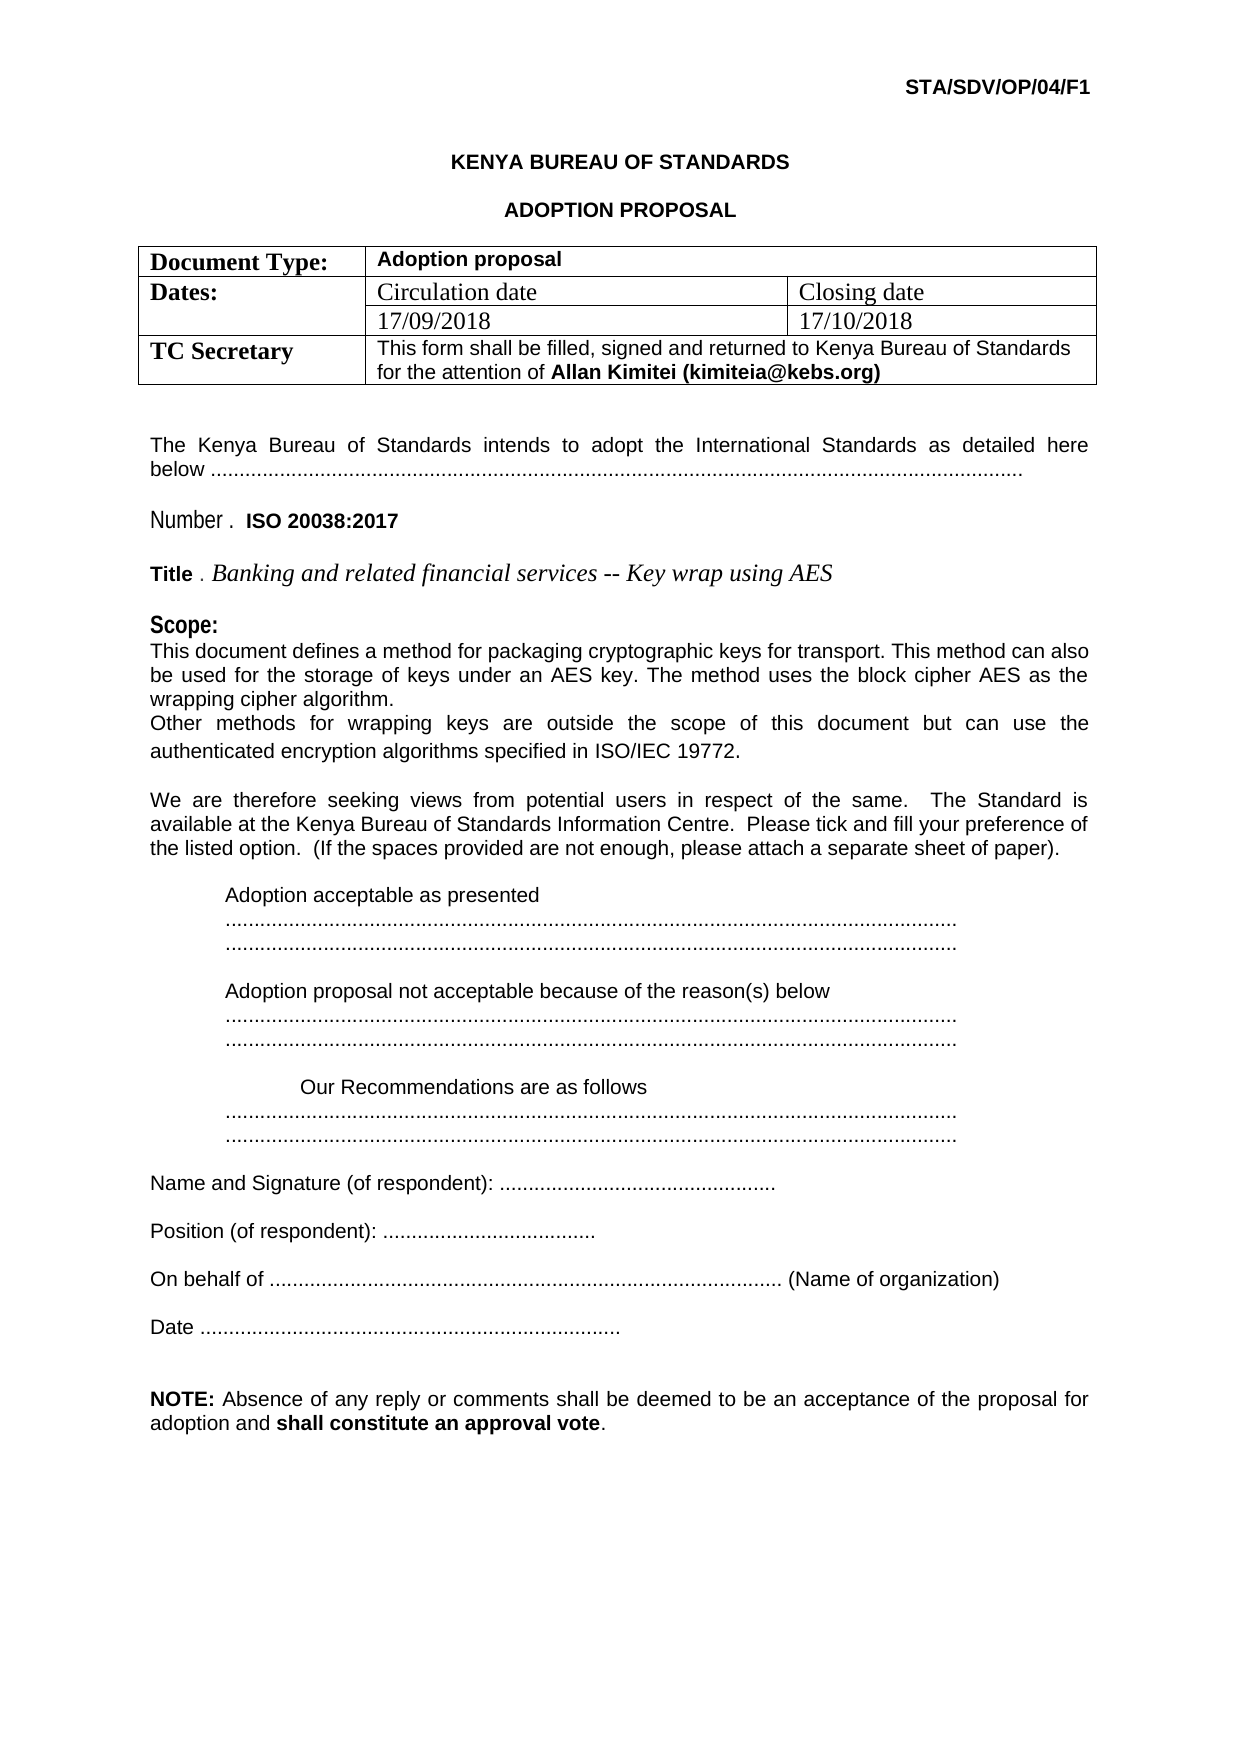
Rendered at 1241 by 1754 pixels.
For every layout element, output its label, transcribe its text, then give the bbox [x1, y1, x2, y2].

table_cell TC Secretary [139, 336, 365, 384]
text This document defines a method for packaging cryptographic keys for transport. This method can also be used for the storage of keys under an AES key. The method uses the block cipher AES as the wrapping cipher algorithm. [150, 639, 1090, 711]
text NOTE: Absence of any reply or comments shall be deemed to be an acceptance of the proposal for adoption and shall constitute an approval vote. [150, 1386, 1090, 1434]
table_cell Circulation date [366, 277, 787, 305]
text Title . Banking and related financial services -- Key wrap using AES [150, 558, 1090, 586]
text Number . ISO 20038:2017 [150, 505, 1090, 534]
table_cell Dates: [139, 277, 365, 335]
text ............................................................................................................................... [150, 1099, 1090, 1123]
table_header Adoption proposal [366, 247, 1096, 276]
text ............................................................................................................................... [150, 1027, 1090, 1051]
table_cell This form shall be filled, signed and returned to Kenya Bureau of Standards for the attention of Allan Kimitei (kimiteia@kebs.org) [366, 336, 1096, 384]
text Scope: [150, 610, 1090, 639]
text The Kenya Bureau of Standards intends to adopt the International Standards as detailed here below ............................................................................................................................................. [150, 433, 1090, 481]
table_header Document Type: [139, 247, 365, 276]
table_cell Closing date [788, 277, 1096, 305]
table_cell 17/09/2018 [366, 306, 787, 335]
text Position (of respondent): ..................................... [150, 1219, 1090, 1243]
text Date ......................................................................... [150, 1314, 1090, 1338]
text ............................................................................................................................... [150, 1003, 1090, 1027]
text ADOPTION PROPOSAL [150, 198, 1090, 222]
text We are therefore seeking views from potential users in respect of the same. The Standard is available at the Kenya Bureau of Standards Information Centre. Please tick and fill your preference of the listed option. (If the spaces provided are not enough, please attach a separate sheet of paper). [150, 787, 1090, 859]
text ............................................................................................................................... [150, 907, 1090, 931]
text Our Recommendations are as follows [150, 1075, 1090, 1099]
text Name and Signature (of respondent): ................................................ [150, 1171, 1090, 1195]
text On behalf of ......................................................................................... (Name of organization) [150, 1267, 1090, 1291]
table_cell 17/10/2018 [788, 306, 1096, 335]
text Adoption acceptable as presented [150, 883, 1090, 907]
text Other methods for wrapping keys are outside the scope of this document but can use the authenticated encryption algorithms specified in ISO/IEC 19772. [150, 711, 1090, 763]
text ............................................................................................................................... [150, 931, 1090, 955]
text KENYA BUREAU OF STANDARDS [150, 150, 1090, 174]
text Adoption proposal not acceptable because of the reason(s) below [150, 979, 1090, 1003]
text ............................................................................................................................... [150, 1123, 1090, 1147]
